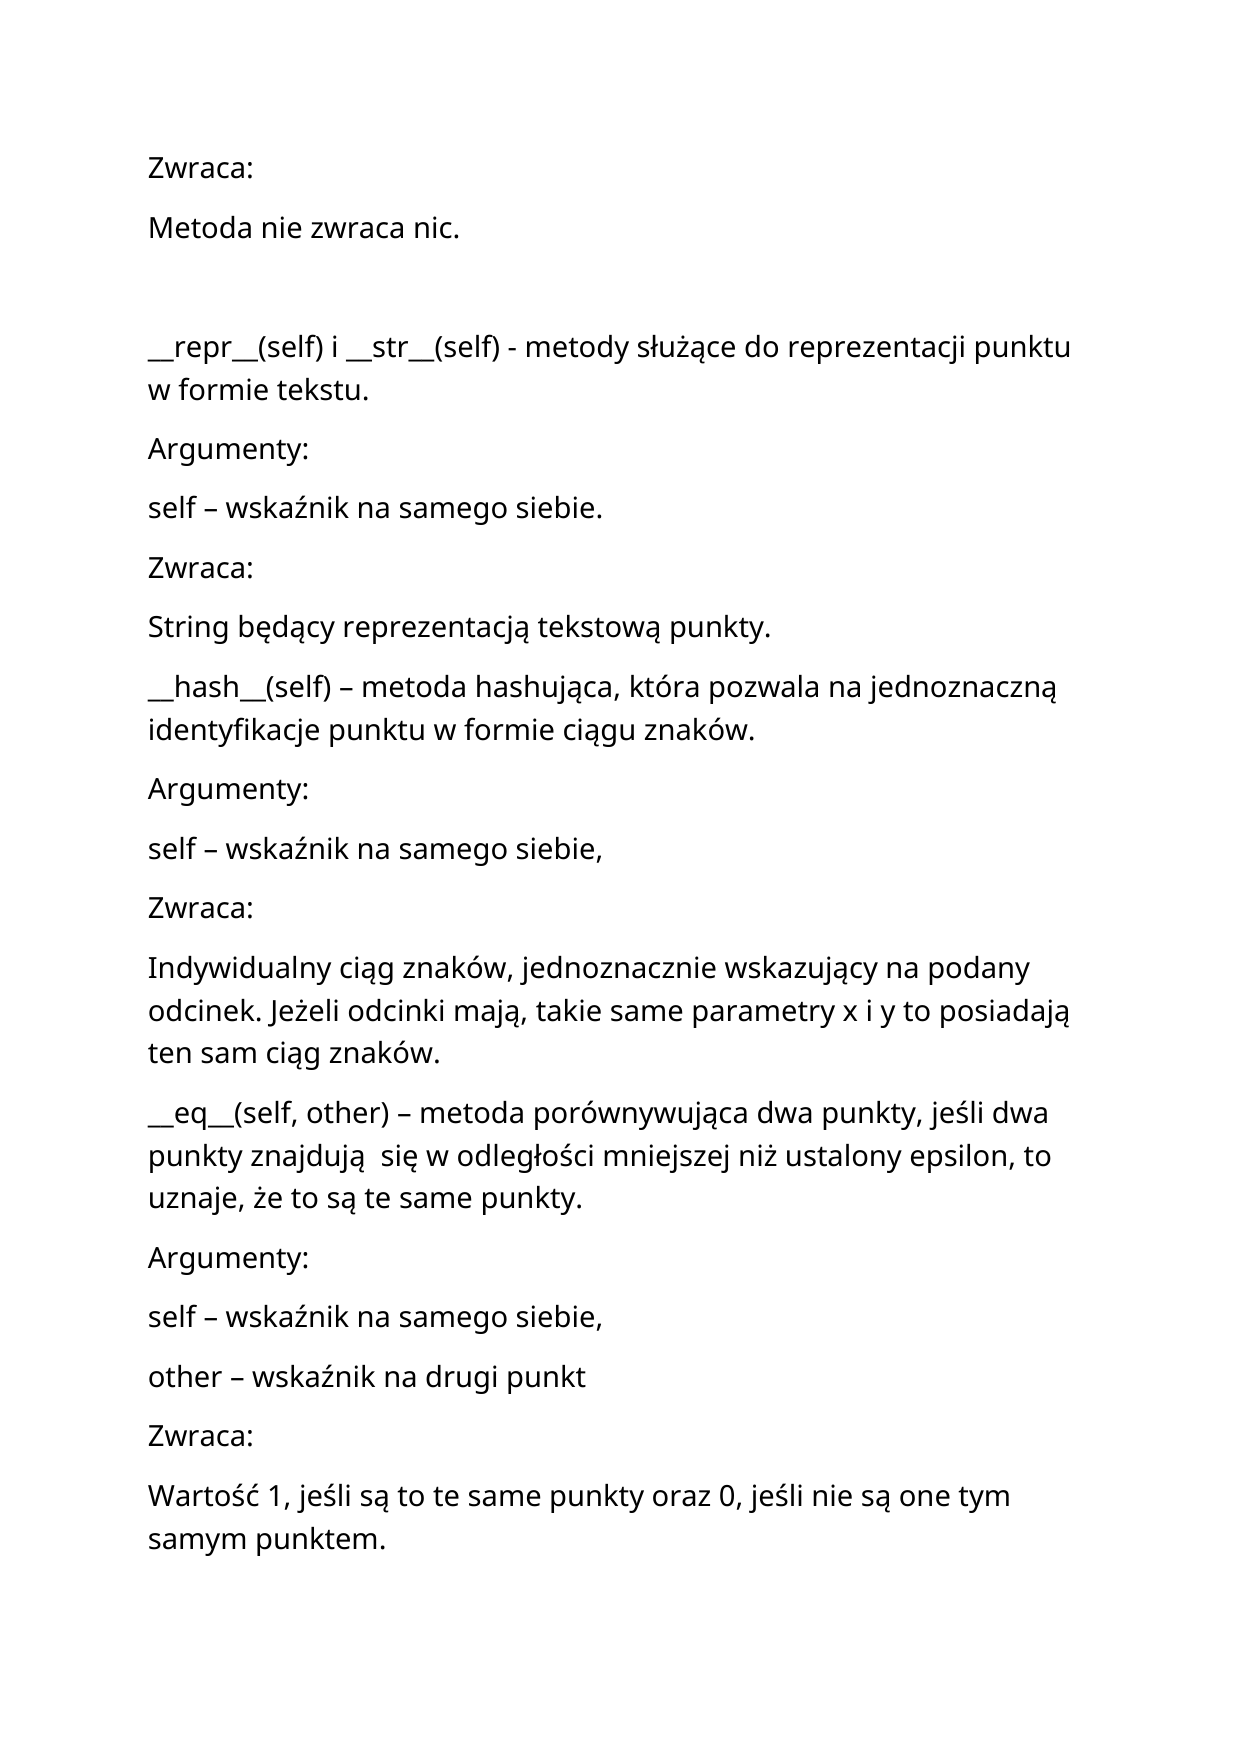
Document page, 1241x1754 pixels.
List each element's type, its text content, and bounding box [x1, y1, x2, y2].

text Argumenty: [148, 768, 1093, 808]
text Argumenty: [148, 428, 1093, 468]
text Argumenty: [148, 1237, 1093, 1277]
text String będący reprezentacją tekstową punkty. [148, 607, 1093, 646]
text Indywidualny ciąg znaków, jednoznacznie wskazujący na podany odcinek. Jeżeli odcinki mają, takie same parametry x i y to posiadają ten sam ciąg znaków. [148, 947, 1093, 1072]
text Zwraca: [148, 148, 1093, 187]
text Wartość 1, jeśli są to te same punkty oraz 0, jeśli nie są one tym samym punktem. [148, 1475, 1093, 1558]
text __hash__(self) – metoda hashująca, która pozwala na jednoznaczną identyfikacje punktu w formie ciągu znaków. [148, 666, 1093, 749]
text Zwraca: [148, 1416, 1093, 1455]
text Metoda nie zwraca nic. [148, 207, 1093, 247]
text other – wskaźnik na drugi punkt [148, 1356, 1093, 1396]
text __repr__(self) i __str__(self) - metody służące do reprezentacji punktu w formie tekstu. [148, 326, 1093, 408]
text Zwraca: [148, 887, 1093, 927]
text __eq__(self, other) – metoda porównywująca dwa punkty, jeśli dwa punkty znajdują się w odległości mniejszej niż ustalony epsilon, to uznaje, że to są te same punkty. [148, 1092, 1093, 1217]
text self – wskaźnik na samego siebie, [148, 828, 1093, 868]
text Zwraca: [148, 547, 1093, 587]
text self – wskaźnik na samego siebie, [148, 1297, 1093, 1336]
text self – wskaźnik na samego siebie. [148, 488, 1093, 527]
